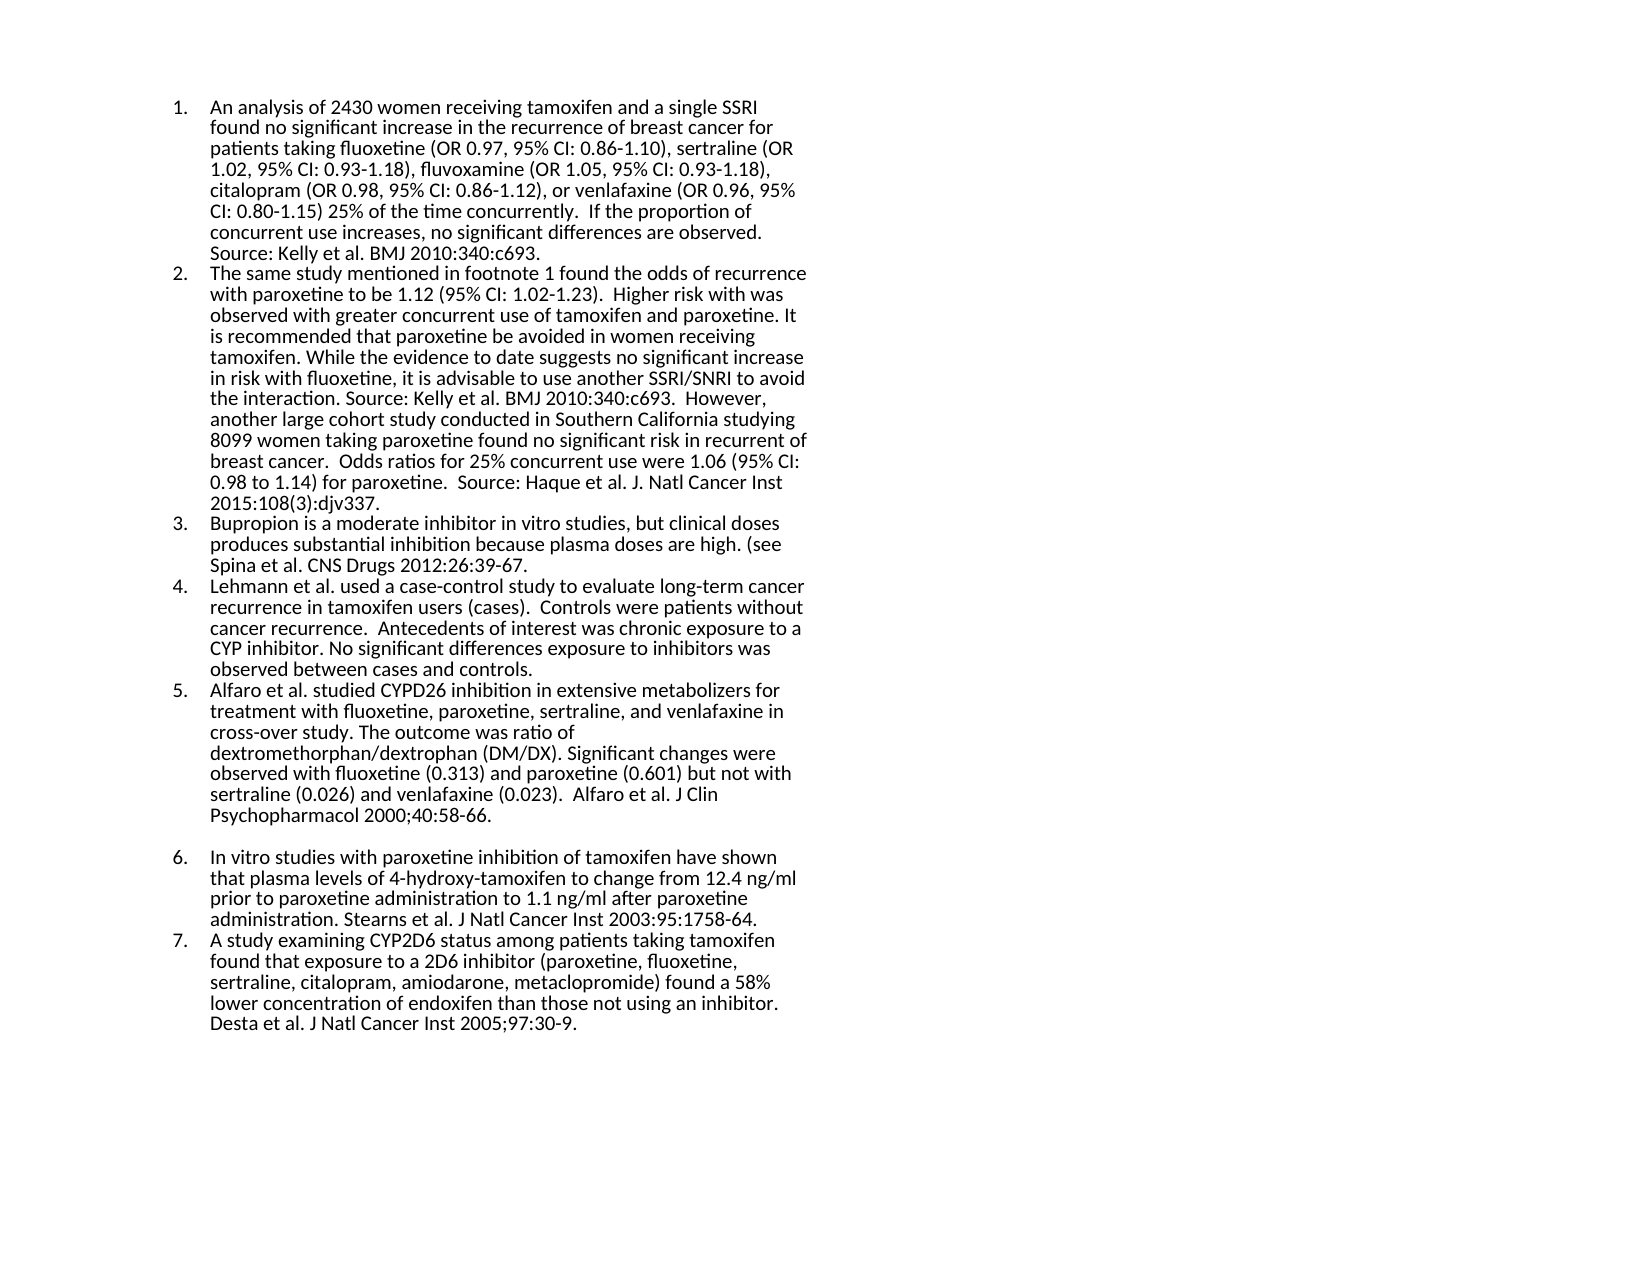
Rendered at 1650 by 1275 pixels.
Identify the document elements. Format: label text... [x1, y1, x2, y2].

list Alfaro et al. studied CYPD26 inhibition in extensive metabolizers for treatment with fluoxetine, paroxetine, sertraline, and venlafaxine in cross-over study. The outcome was ratio of dextromethorphan/dextrophan (DM/DX). Significant changes were observed with fluoxetine (0.313) and paroxetine (0.601) but not with sertraline (0.026) and venlafaxine (0.023). Alfaro et al. J Clin Psychopharmacol 2000;40:58-66. [172, 681, 810, 827]
list The same study mentioned in footnote 1 found the odds of recurrence with paroxetine to be 1.12 (95% CI: 1.02-1.23). Higher risk with was observed with greater concurrent use of tamoxifen and paroxetine. It is recommended that paroxetine be avoided in women receiving tamoxifen. While the evidence to date suggests no significant increase in risk with fluoxetine, it is advisable to use another SSRI/SNRI to avoid the interaction. Source: Kelly et al. BMJ 2010:340:c693. However, another large cohort study conducted in Southern California studying 8099 women taking paroxetine found no significant risk in recurrent of breast cancer. Odds ratios for 25% concurrent use were 1.06 (95% CI: 0.98 to 1.14) for paroxetine. Source: Haque et al. J. Natl Cancer Inst 2015:108(3):djv337. [172, 264, 810, 514]
list Lehmann et al. used a case-control study to evaluate long-term cancer recurrence in tamoxifen users (cases). Controls were patients without cancer recurrence. Antecedents of interest was chronic exposure to a CYP inhibitor. No significant differences exposure to inhibitors was observed between cases and controls. [172, 577, 810, 681]
list In vitro studies with paroxetine inhibition of tamoxifen have shown that plasma levels of 4-hydroxy-tamoxifen to change from 12.4 ng/ml prior to paroxetine administration to 1.1 ng/ml after paroxetine administration. Stearns et al. J Natl Cancer Inst 2003:95:1758-64. [172, 847, 810, 931]
list A study examining CYP2D6 status among patients taking tamoxifen found that exposure to a 2D6 inhibitor (paroxetine, fluoxetine, sertraline, citalopram, amiodarone, metaclopromide) found a 58% lower concentration of endoxifen than those not using an inhibitor. Desta et al. J Natl Cancer Inst 2005;97:30-9. [172, 931, 810, 1035]
list Bupropion is a moderate inhibitor in vitro studies, but clinical doses produces substantial inhibition because plasma doses are high. (see Spina et al. CNS Drugs 2012:26:39-67. [172, 514, 810, 577]
list An analysis of 2430 women receiving tamoxifen and a single SSRI found no significant increase in the recurrence of breast cancer for patients taking fluoxetine (OR 0.97, 95% CI: 0.86-1.10), sertraline (OR 1.02, 95% CI: 0.93-1.18), fluvoxamine (OR 1.05, 95% CI: 0.93-1.18), citalopram (OR 0.98, 95% CI: 0.86-1.12), or venlafaxine (OR 0.96, 95% CI: 0.80-1.15) 25% of the time concurrently. If the proportion of concurrent use increases, no significant differences are observed. Source: Kelly et al. BMJ 2010:340:c693. [172, 97, 810, 264]
